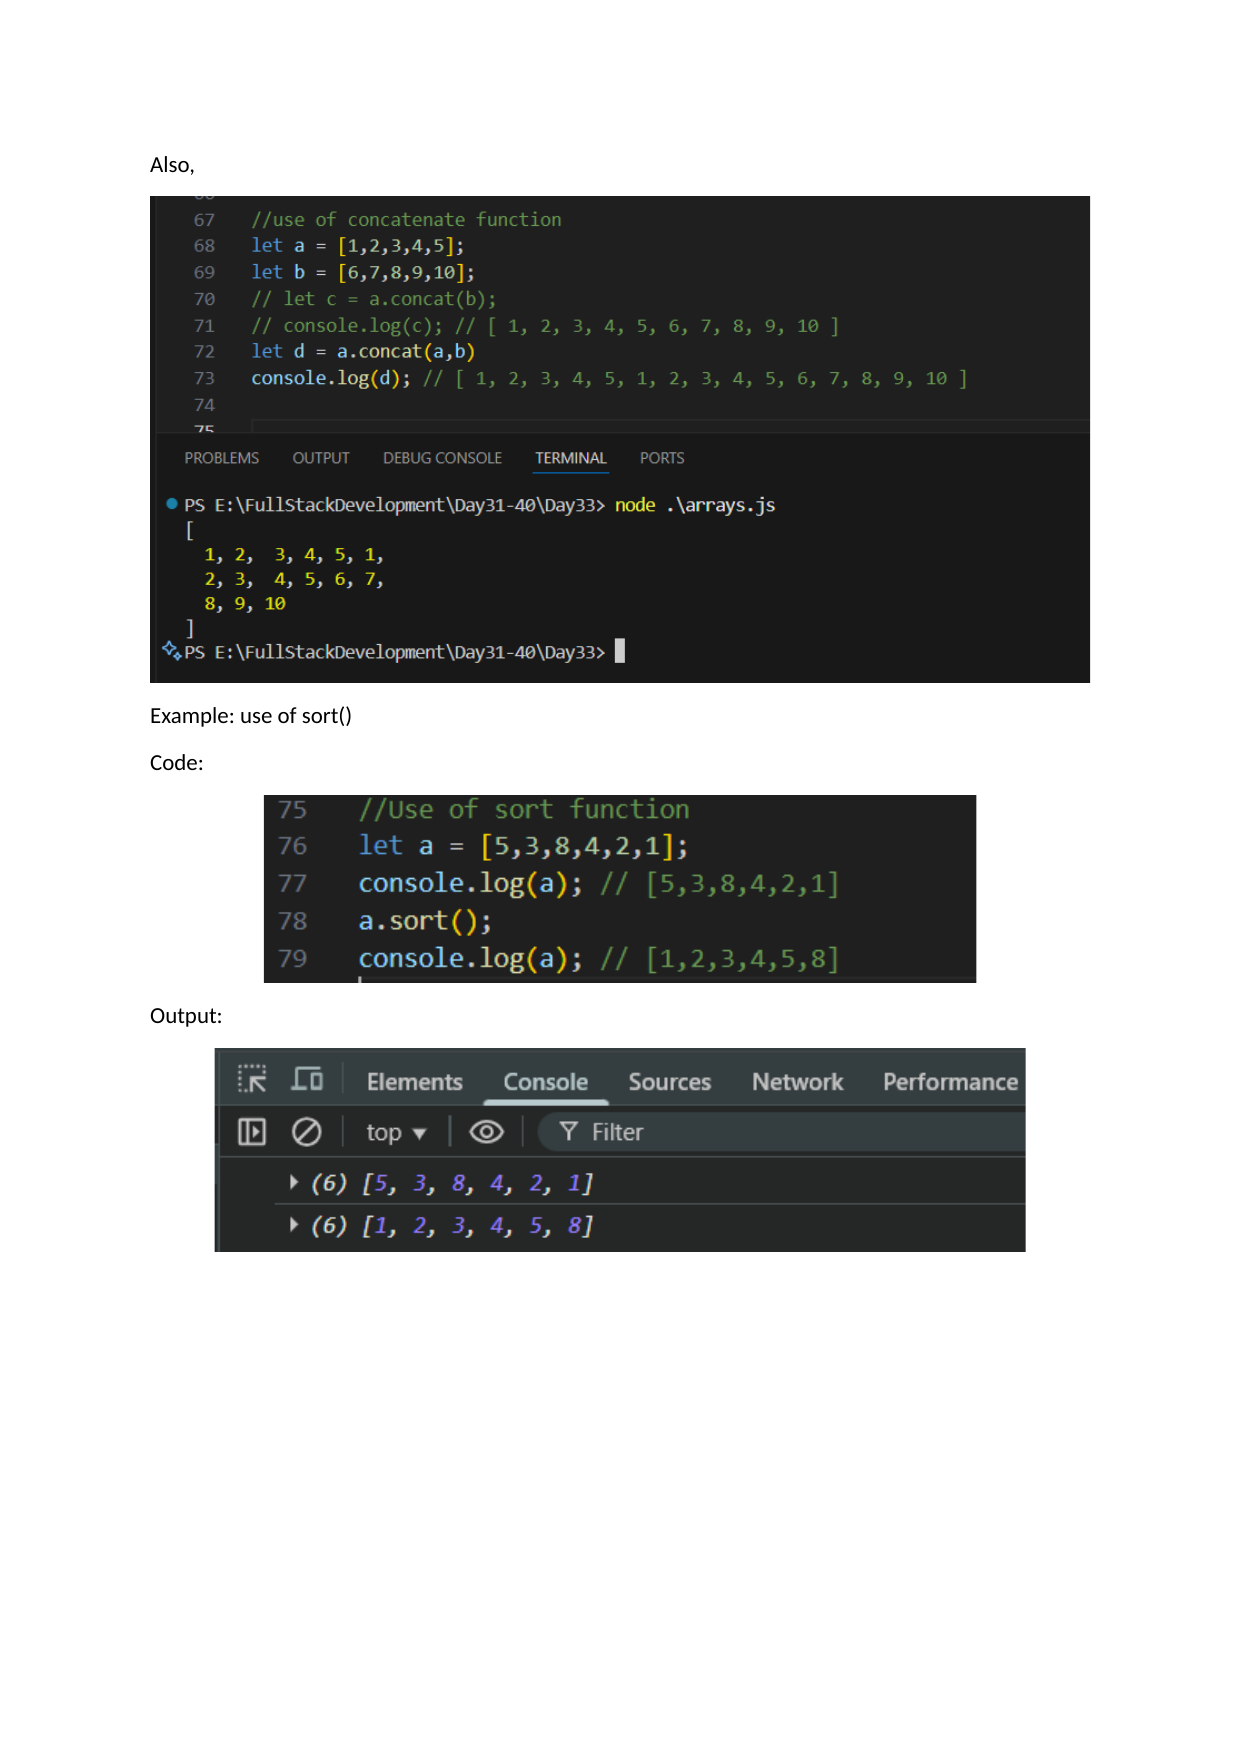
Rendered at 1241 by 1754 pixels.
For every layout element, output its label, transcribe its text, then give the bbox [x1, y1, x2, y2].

picture [263, 795, 977, 983]
text Output: [150, 1001, 1090, 1029]
picture [150, 196, 1091, 683]
picture [214, 1048, 1026, 1252]
text Also, [150, 150, 1090, 178]
text Code: [150, 748, 1090, 776]
text Example: use of sort() [150, 701, 1090, 729]
